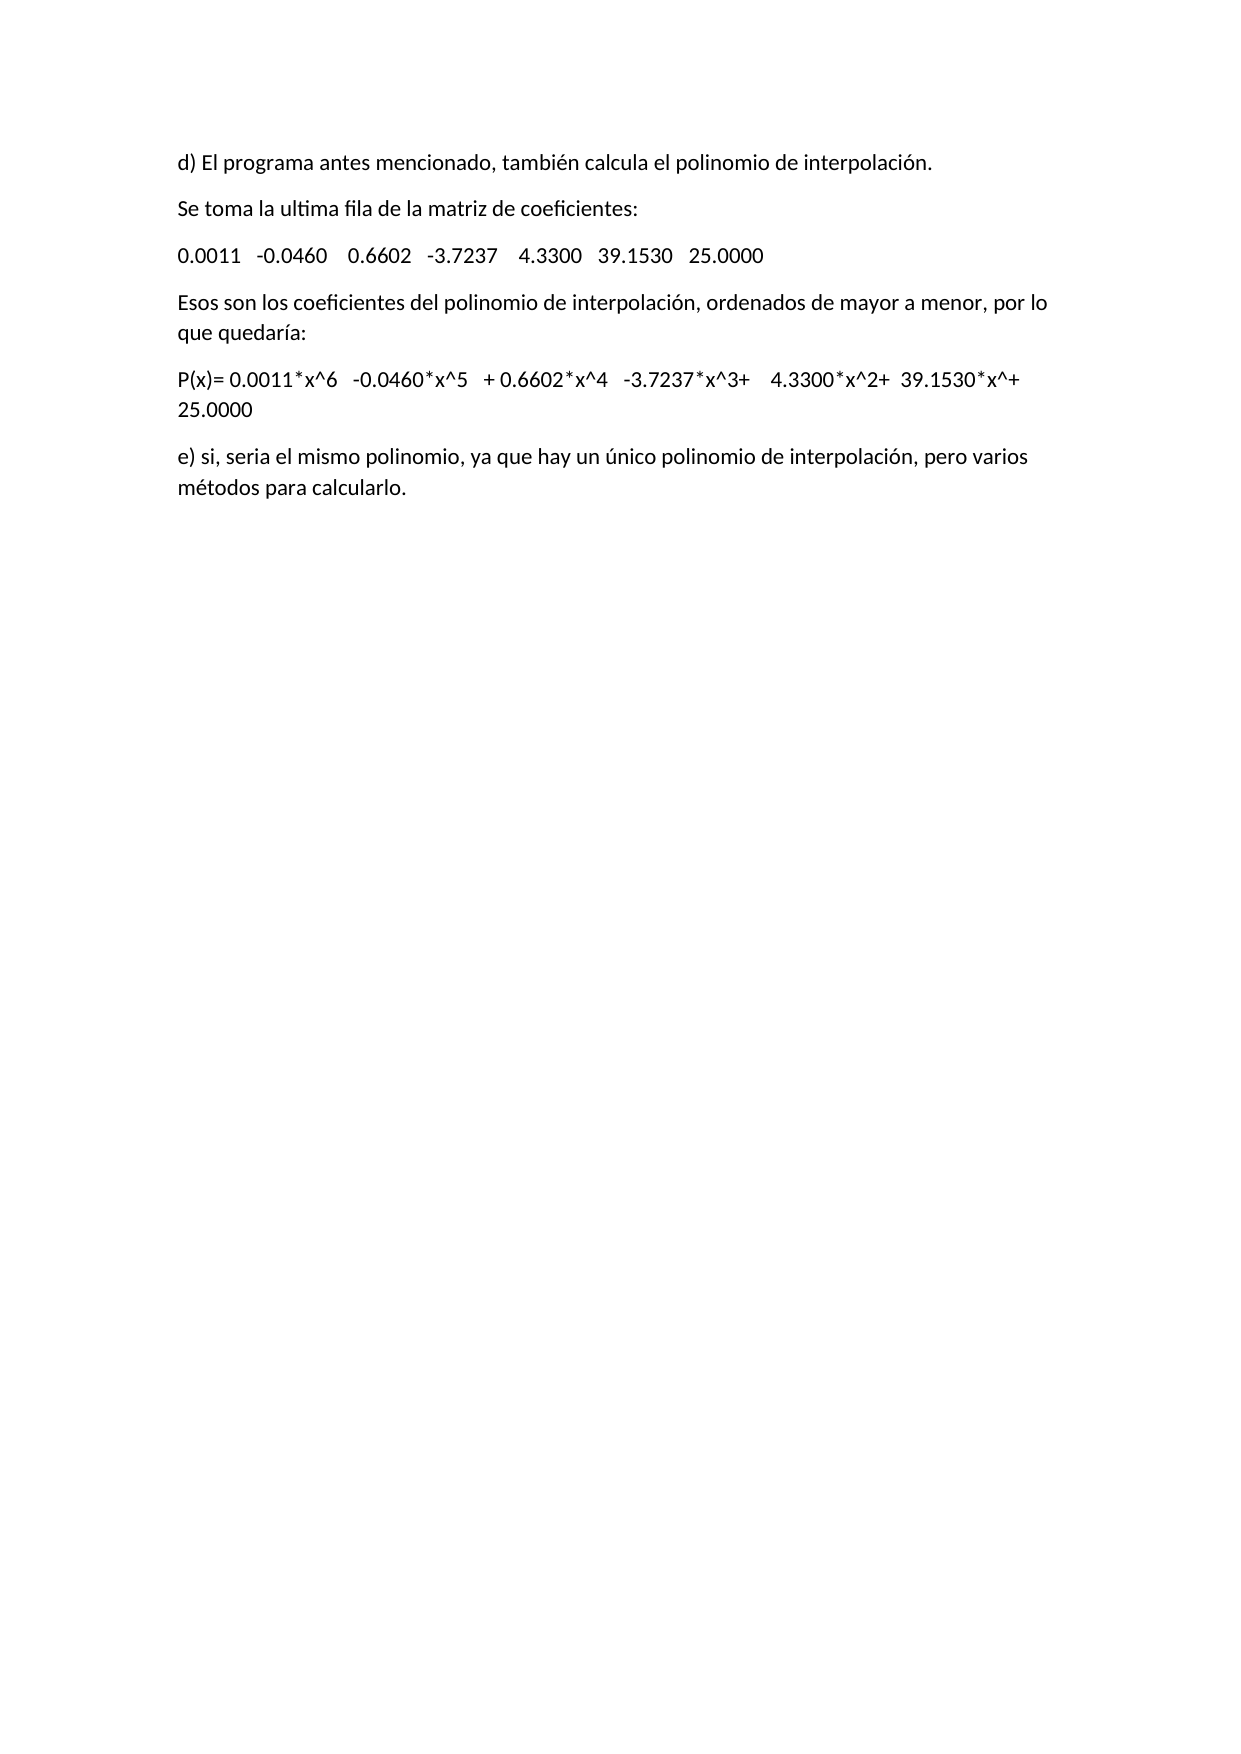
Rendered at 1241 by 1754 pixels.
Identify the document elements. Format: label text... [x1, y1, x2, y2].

text e) si, seria el mismo polinomio, ya que hay un único polinomio de interpolación, pero varios métodos para calcularlo. [177, 442, 1063, 501]
text 0.0011 -0.0460 0.6602 -3.7237 4.3300 39.1530 25.0000 [177, 241, 1063, 269]
text Se toma la ultima fila de la matriz de coeficientes: [177, 194, 1063, 222]
text P(x)= 0.0011*x^6 -0.0460*x^5 + 0.6602*x^4 -3.7237*x^3+ 4.3300*x^2+ 39.1530*x^+ 25.0000 [177, 365, 1063, 423]
text Esos son los coeficientes del polinomio de interpolación, ordenados de mayor a menor, por lo que quedaría: [177, 288, 1063, 346]
text d) El programa antes mencionado, también calcula el polinomio de interpolación. [177, 148, 1063, 176]
